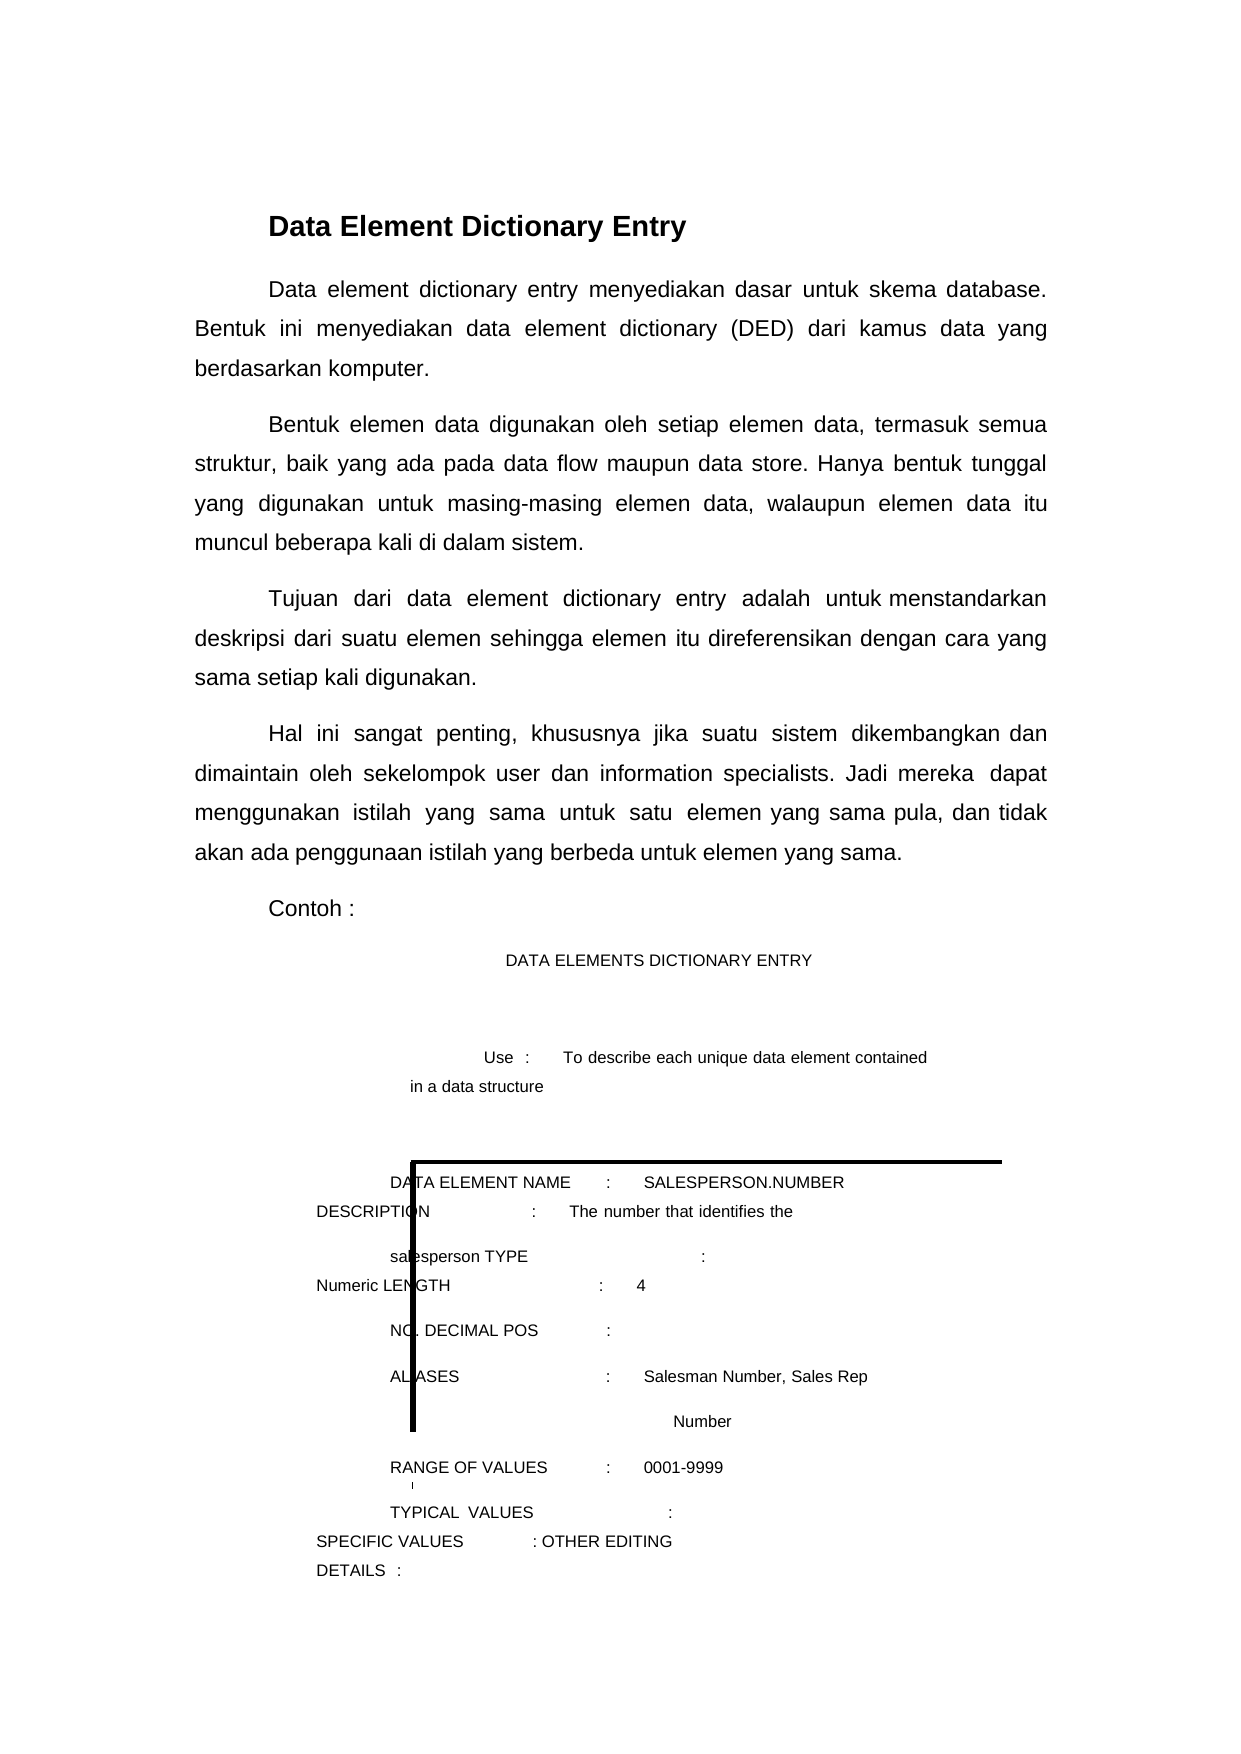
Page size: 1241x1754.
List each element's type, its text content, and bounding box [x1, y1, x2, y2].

text Number [566, 1412, 765, 1431]
text Tujuan dari data element dictionary entry adalah untuk menstandarkan deskripsi dari suatu elemen sehingga elemen itu direferensikan dengan cara yang sama setiap kali digunakan. [194, 585, 1047, 691]
text ALIASES : Salesman Number, Sales Rep [316, 1367, 930, 1386]
text Bentuk elemen data digunakan oleh setiap elemen data, termasuk semua struktur, baik yang ada pada data flow maupun data store. Hanya bentuk tunggal yang digunakan untuk masing-masing elemen data, walaupun elemen data itu muncul beberapa kali di dalam sistem. [194, 411, 1047, 556]
text NO. DECIMAL POS : [316, 1321, 672, 1340]
text TYPICAL VALUES : SPECIFIC VALUES : OTHER EDITING DETAILS : [316, 1503, 672, 1579]
text DATA ELEMENTS DICTIONARY ENTRY [399, 951, 845, 970]
text Contoh : [194, 895, 417, 921]
text DATA ELEMENT NAME : SALESPERSON.NUMBER DESCRIPTION : The number that identifies the [316, 1173, 930, 1221]
text Use : To describe each unique data element contained in a data structure [410, 1048, 930, 1096]
text Data Element Dictionary Entry [194, 209, 749, 242]
text salesperson TYPE : Numeric LENGTH : 4 [316, 1247, 795, 1295]
text Data element dictionary entry menyediakan dasar untuk skema database. Bentuk ini menyediakan data element dictionary (DED) dari kamus data yang berdasarkan komputer. [194, 276, 1047, 381]
text RANGE OF VALUES : 0001-9999 [316, 1457, 784, 1477]
text Hal ini sangat penting, khususnya jika suatu sistem dikembangkan dan dimaintain oleh sekelompok user dan information specialists. Jadi mereka dapat menggunakan istilah yang sama untuk satu elemen yang sama pula, dan tidak akan ada penggunaan istilah yang berbeda untuk elemen yang sama. [194, 720, 1047, 865]
